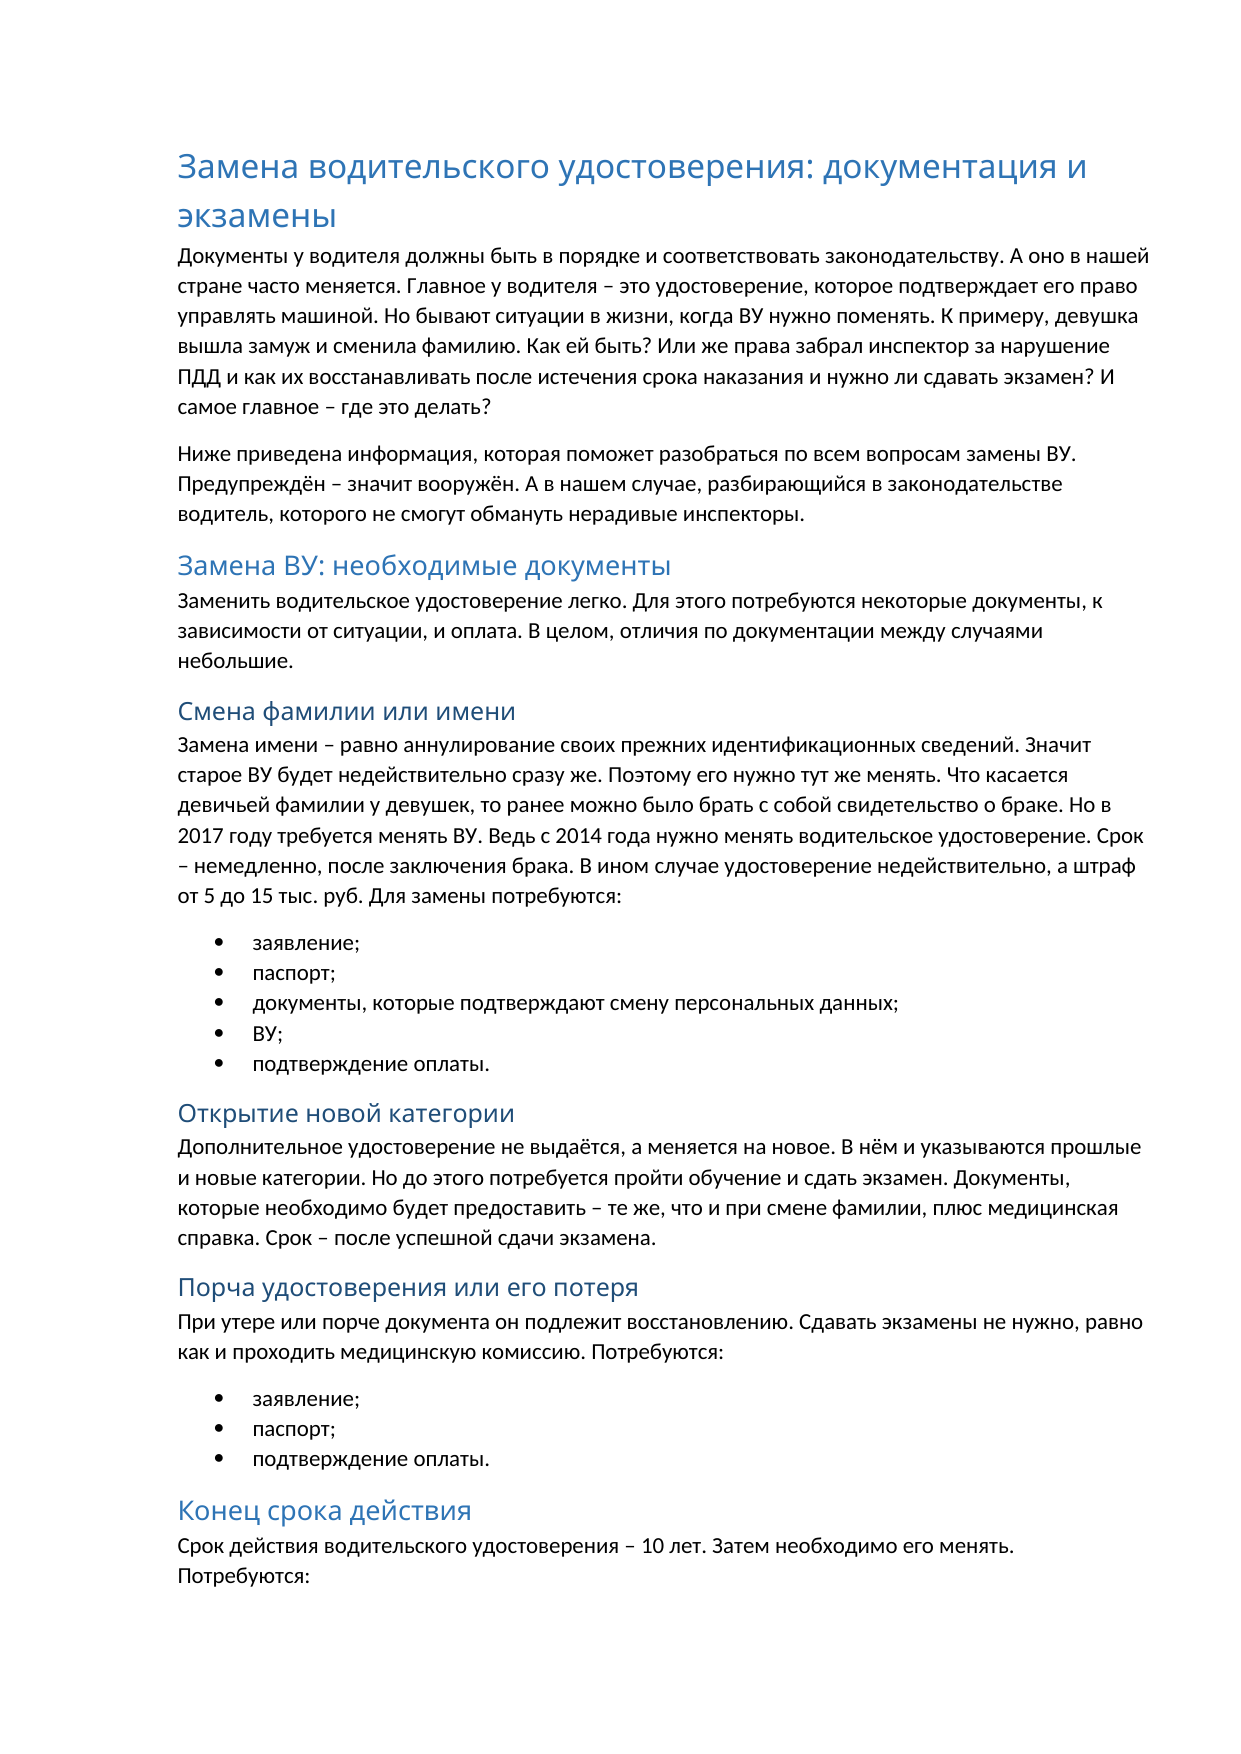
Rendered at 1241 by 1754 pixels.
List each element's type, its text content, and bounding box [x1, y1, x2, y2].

list ВУ; [215, 1019, 1152, 1047]
subtitle Смена фамилии или имени [177, 693, 1152, 727]
list подтверждение оплаты. [215, 1444, 1152, 1472]
text Срок действия водительского удостоверения – 10 лет. Затем необходимо его менять. Потребуются: [177, 1531, 1152, 1589]
list подтверждение оплаты. [215, 1049, 1152, 1077]
subtitle Замена водительского удостоверения: документация и экзамены [177, 143, 1152, 237]
subtitle Замена ВУ: необходимые документы [177, 546, 1152, 583]
list заявление; [215, 928, 1152, 956]
text При утере или порче документа он подлежит восстановлению. Сдавать экзамены не нужно, равно как и проходить медицинскую комиссию. Потребуются: [177, 1307, 1152, 1365]
subtitle Порча удостоверения или его потеря [177, 1270, 1152, 1304]
list документы, которые подтверждают смену персональных данных; [215, 988, 1152, 1016]
text Дополнительное удостоверение не выдаётся, а меняется на новое. В нём и указываются прошлые и новые категории. Но до этого потребуется пройти обучение и сдать экзамен. Документы, которые необходимо будет предоставить – те же, что и при смене фамилии, плюс медицинская справка. Срок – после успешной сдачи экзамена. [177, 1132, 1152, 1251]
text Заменить водительское удостоверение легко. Для этого потребуются некоторые документы, к зависимости от ситуации, и оплата. В целом, отличия по документации между случаями небольшие. [177, 586, 1152, 674]
list паспорт; [215, 958, 1152, 986]
text Документы у водителя должны быть в порядке и соответствовать законодательству. А оно в нашей стране часто меняется. Главное у водителя – это удостоверение, которое подтверждает его право управлять машиной. Но бывают ситуации в жизни, когда ВУ нужно поменять. К примеру, девушка вышла замуж и сменила фамилию. Как ей быть? Или же права забрал инспектор за нарушение ПДД и как их восстанавливать после истечения срока наказания и нужно ли сдавать экзамен? И самое главное – где это делать? [177, 241, 1152, 420]
subtitle Открытие новой категории [177, 1096, 1152, 1130]
subtitle Конец срока действия [177, 1491, 1152, 1528]
list паспорт; [215, 1414, 1152, 1442]
text Замена имени – равно аннулирование своих прежних идентификационных сведений. Значит старое ВУ будет недействительно сразу же. Поэтому его нужно тут же менять. Что касается девичьей фамилии у девушек, то ранее можно было брать с собой свидетельство о браке. Но в 2017 году требуется менять ВУ. Ведь с 2014 года нужно менять водительское удостоверение. Срок – немедленно, после заключения брака. В ином случае удостоверение недействительно, а штраф от 5 до 15 тыс. руб. Для замены потребуются: [177, 730, 1152, 909]
text Ниже приведена информация, которая поможет разобраться по всем вопросам замены ВУ. Предупреждён – значит вооружён. А в нашем случае, разбирающийся в законодательстве водитель, которого не смогут обмануть нерадивые инспекторы. [177, 439, 1152, 527]
list заявление; [215, 1384, 1152, 1412]
